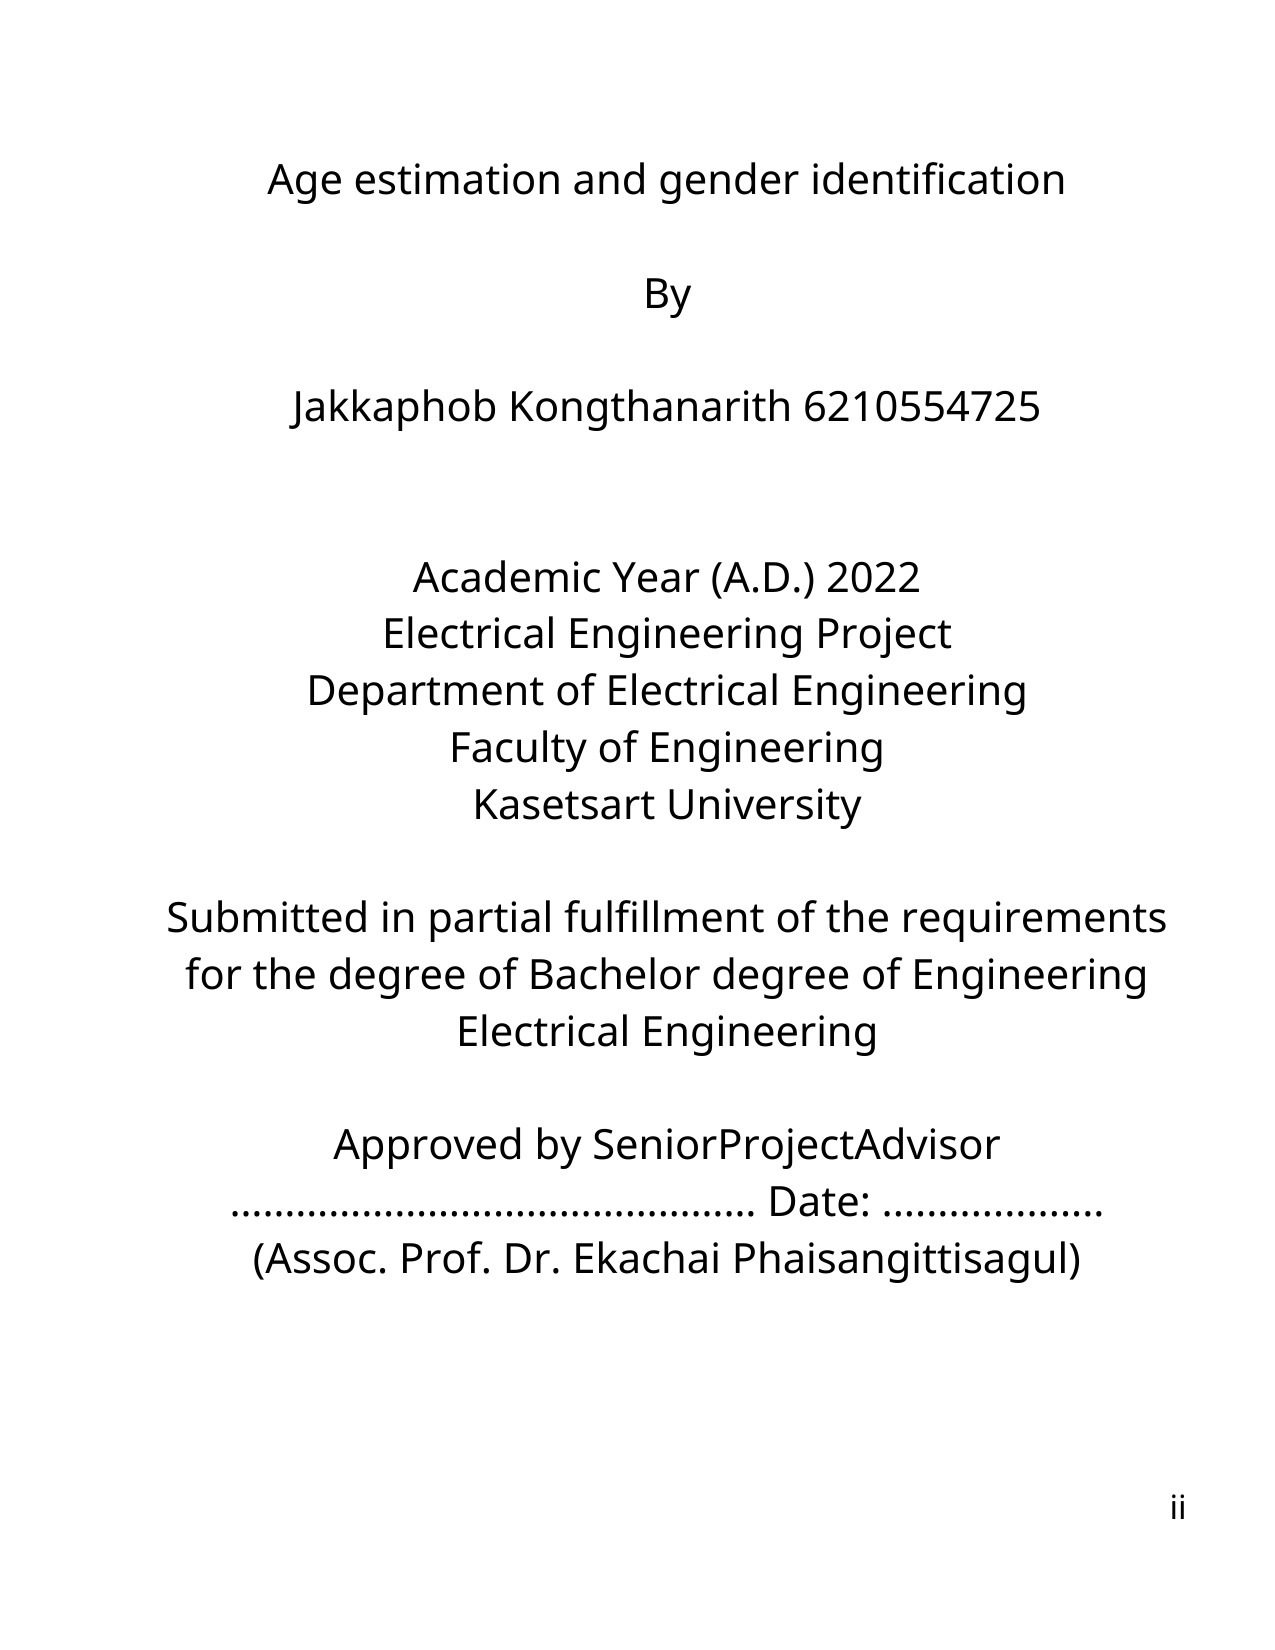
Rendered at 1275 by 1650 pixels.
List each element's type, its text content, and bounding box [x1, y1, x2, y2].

text Academic Year (A.D.) 2022 [148, 547, 1186, 604]
text Electrical Engineering [148, 1002, 1186, 1058]
text (Assoc. Prof. Dr. Ekachai Phaisangittisagul) [148, 1229, 1186, 1285]
text By [148, 263, 1186, 320]
text Jakkaphob Kongthanarith 6210554725 [148, 377, 1186, 434]
text Approved by SeniorProjectAdvisor ………………………………………… Date: .................... [148, 1115, 1186, 1229]
text Department of Electrical Engineering [148, 661, 1186, 718]
text Submitted in partial fulfillment of the requirements for the degree of Bachelor degree of Engineering [148, 888, 1186, 1002]
text Faculty of Engineering [148, 718, 1186, 774]
text Electrical Engineering Project [148, 604, 1186, 661]
text Kasetsart University [148, 774, 1186, 831]
text Age estimation and gender identification [148, 150, 1186, 207]
